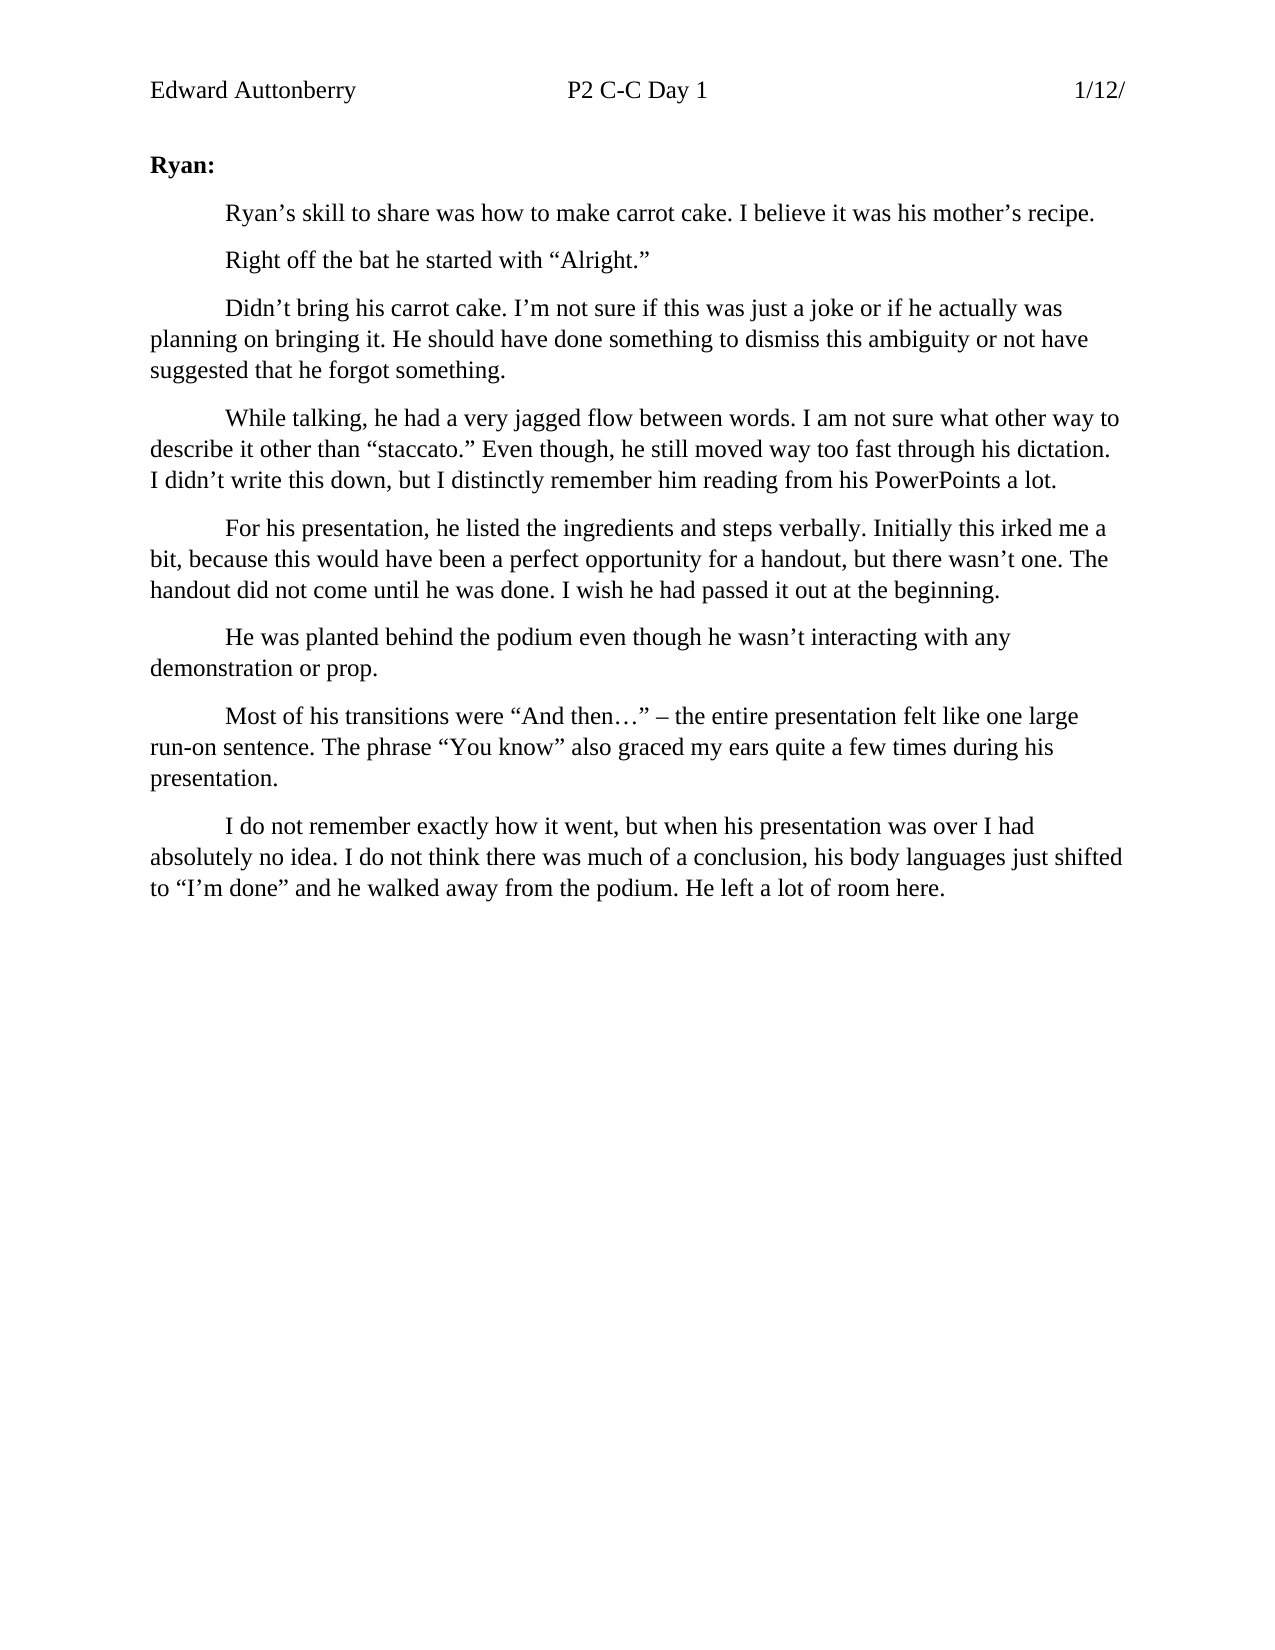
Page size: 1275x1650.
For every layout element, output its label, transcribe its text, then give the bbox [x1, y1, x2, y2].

text Most of his transitions were “And then…” – the entire presentation felt like one large run-on sentence. The phrase “You know” also graced my ears quite a few times during his presentation. [150, 701, 1125, 792]
text While talking, he had a very jagged flow between words. I am not sure what other way to describe it other than “staccato.” Even though, he still moved way too fast through his dictation. I didn’t write this down, but I distinctly remember him reading from his PowerPoints a lot. [150, 403, 1125, 494]
text Ryan’s skill to share was how to make carrot cake. I believe it was his mother’s recipe. [150, 198, 1125, 226]
text Didn’t bring his carrot cake. I’m not sure if this was just a joke or if he actually was planning on bringing it. He should have done something to dismiss this ambiguity or not have suggested that he forgot something. [150, 293, 1125, 384]
text He was planted behind the podium even though he wasn’t interacting with any demonstration or prop. [150, 622, 1125, 682]
text I do not remember exactly how it went, but when his presentation was over I had absolutely no idea. I do not think there was much of a conclusion, his body languages just shifted to “I’m done” and he walked away from the podium. He left a lot of room here. [150, 811, 1125, 902]
text For his presentation, he listed the ingredients and steps verbally. Initially this irked me a bit, because this would have been a perfect opportunity for a handout, but there wasn’t one. The handout did not come until he was done. I wish he had passed it out at the beginning. [150, 513, 1125, 603]
text Right off the bat he started with “Alright.” [150, 245, 1125, 274]
text Ryan: [150, 150, 1125, 179]
